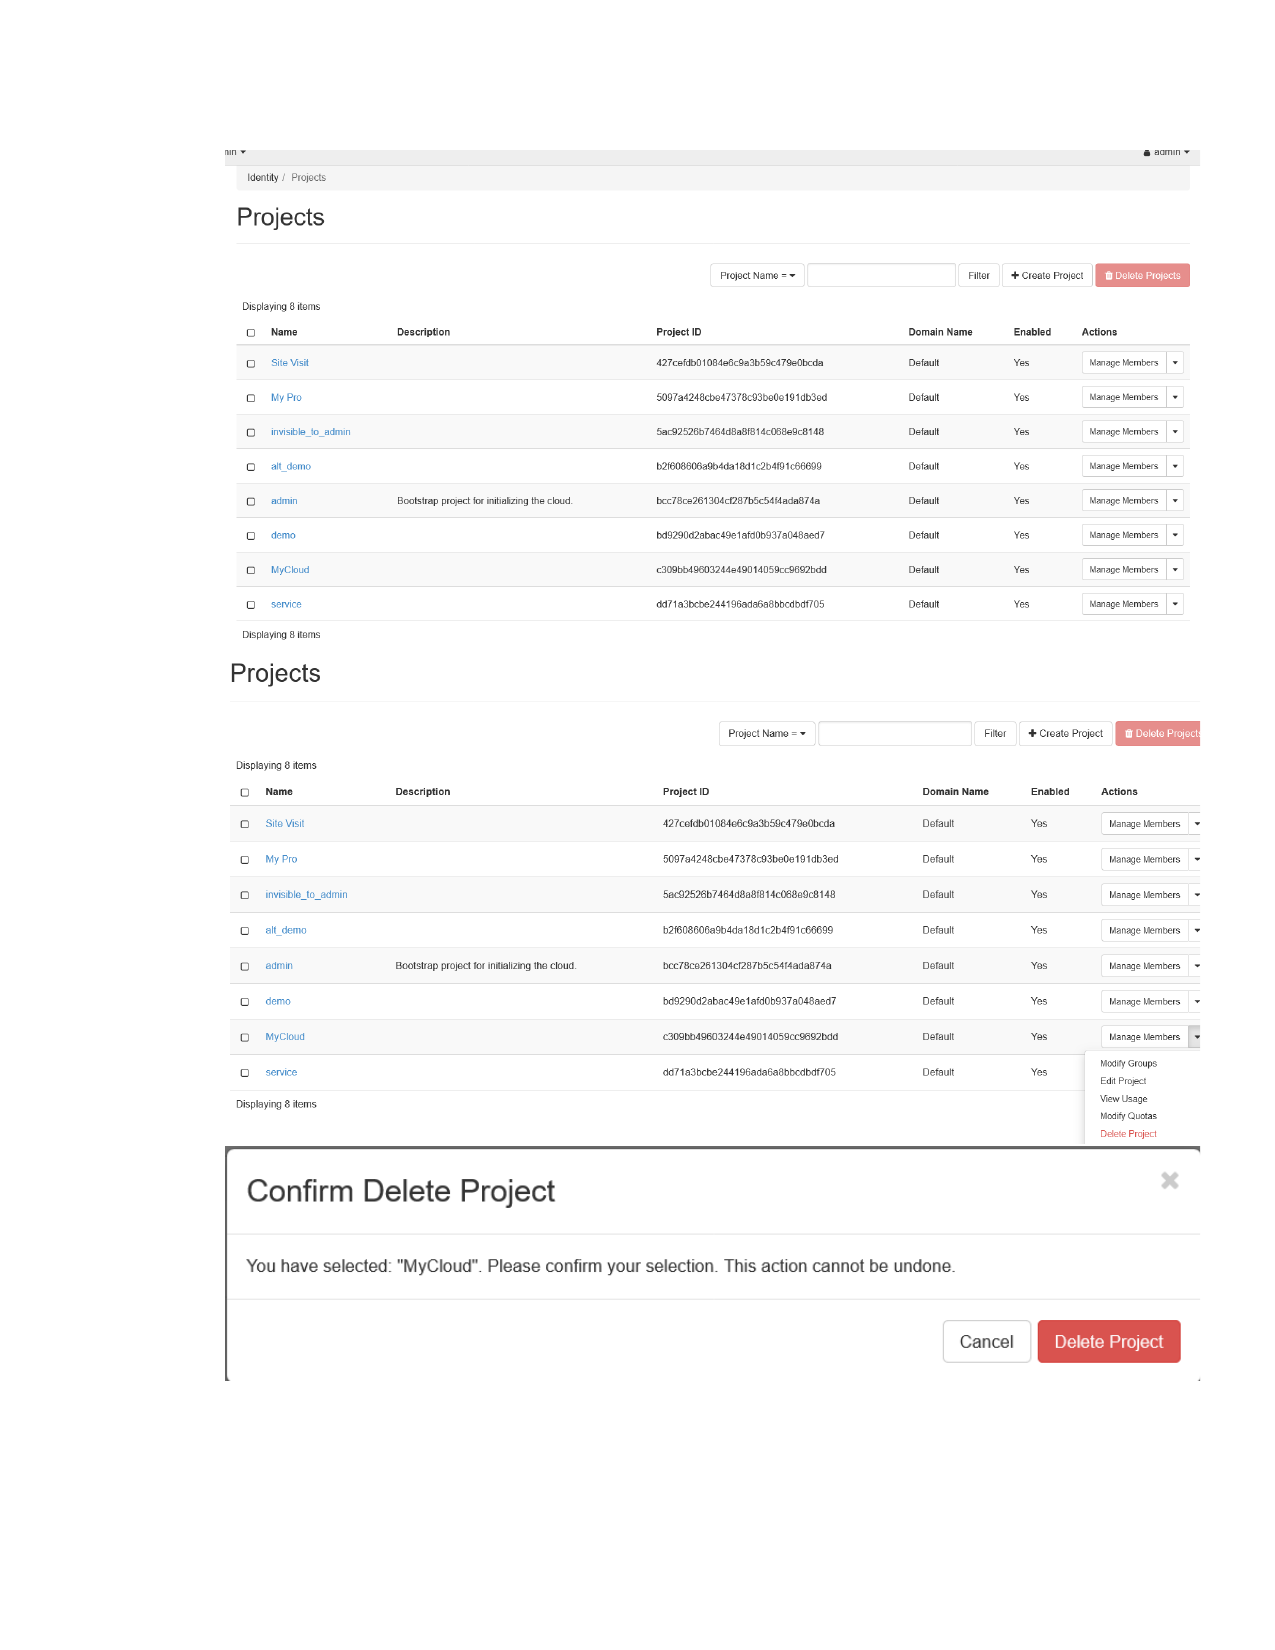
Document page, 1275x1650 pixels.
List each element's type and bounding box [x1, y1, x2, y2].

picture [225, 661, 1200, 1144]
picture [225, 150, 1200, 659]
picture [225, 1146, 1200, 1381]
